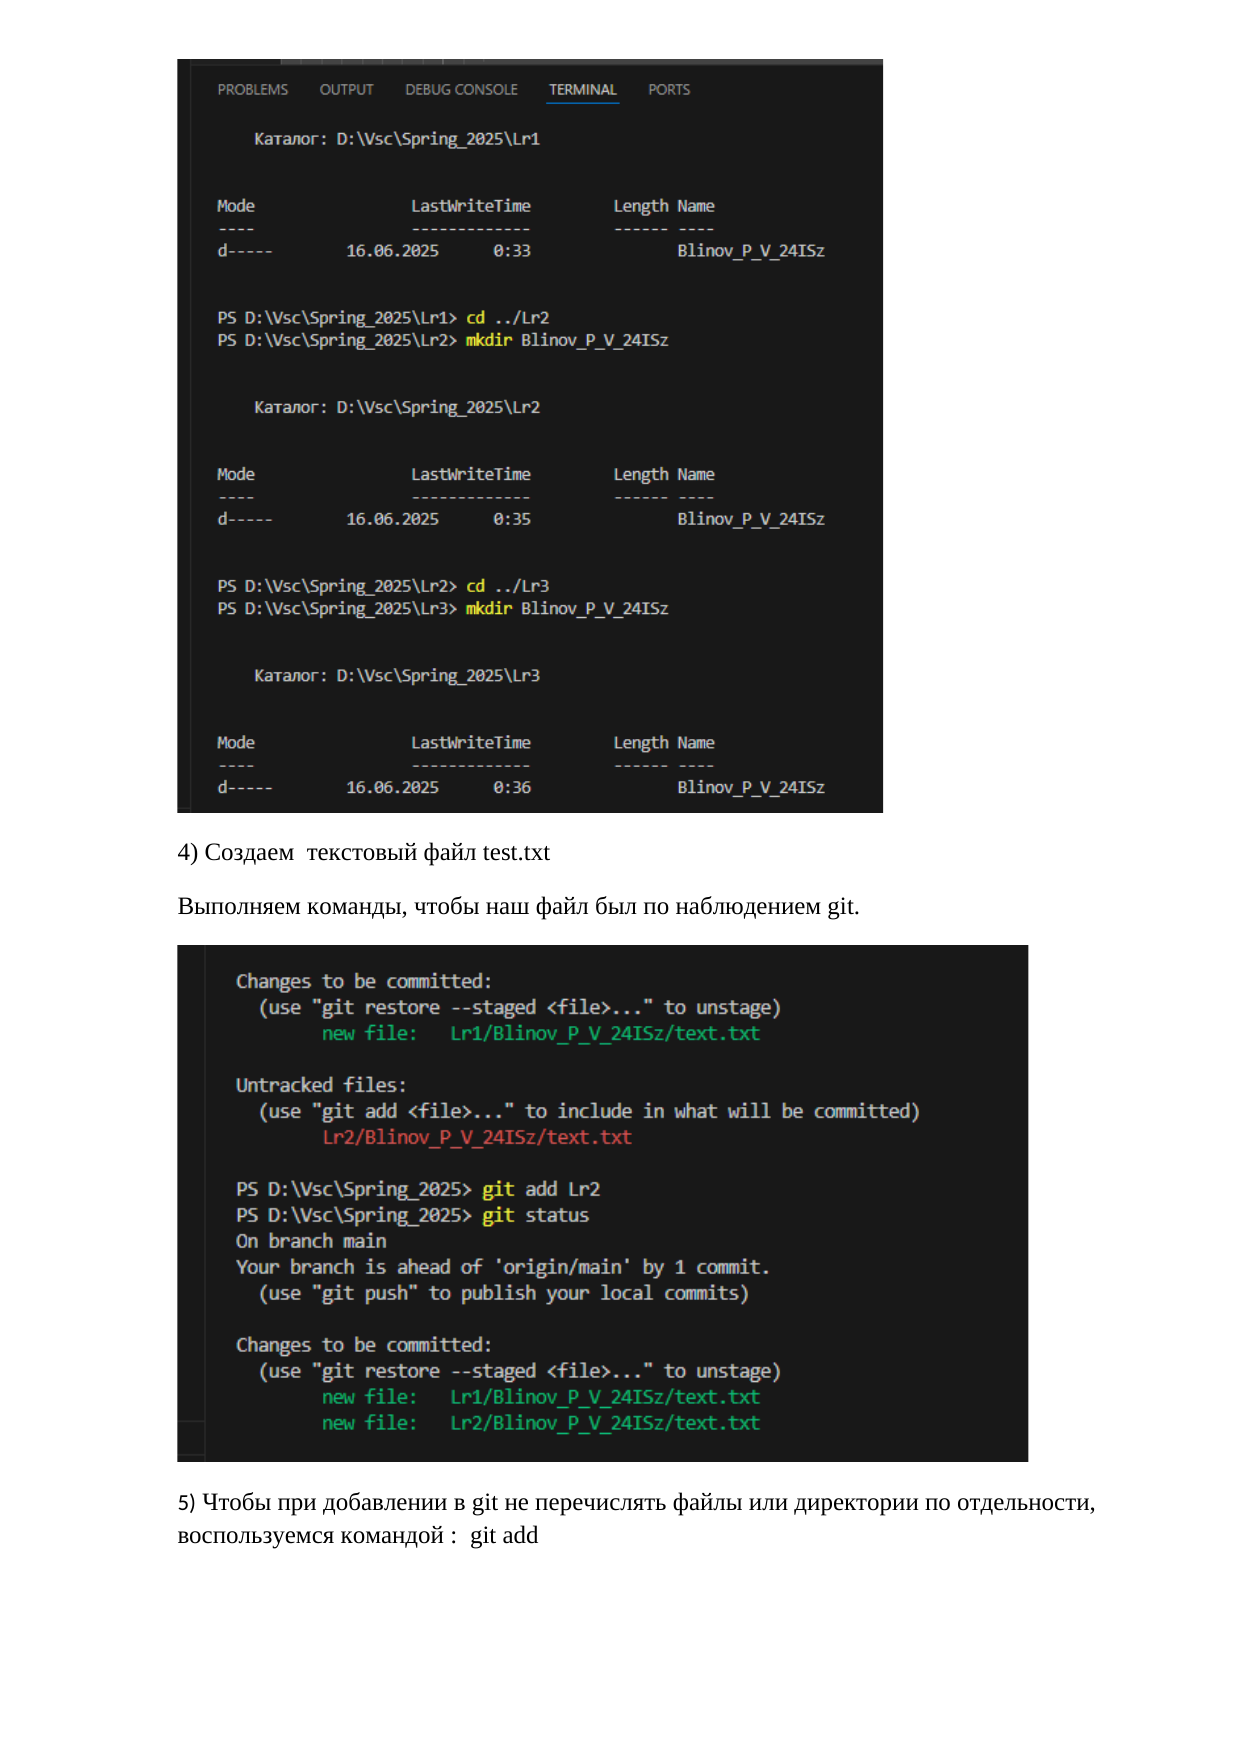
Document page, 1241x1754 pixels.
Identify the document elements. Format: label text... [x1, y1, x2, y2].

text Выполняем команды, чтобы наш файл был по наблюдением git. [177, 891, 1152, 920]
picture [177, 945, 1029, 1462]
text 4) Создаем текстовый файл test.txt [177, 837, 1152, 866]
text 5) Чтобы при добавлении в git не перечислять файлы или директории по отдельности, воспользуемся командой : git add [177, 1487, 1152, 1549]
picture [177, 59, 884, 813]
